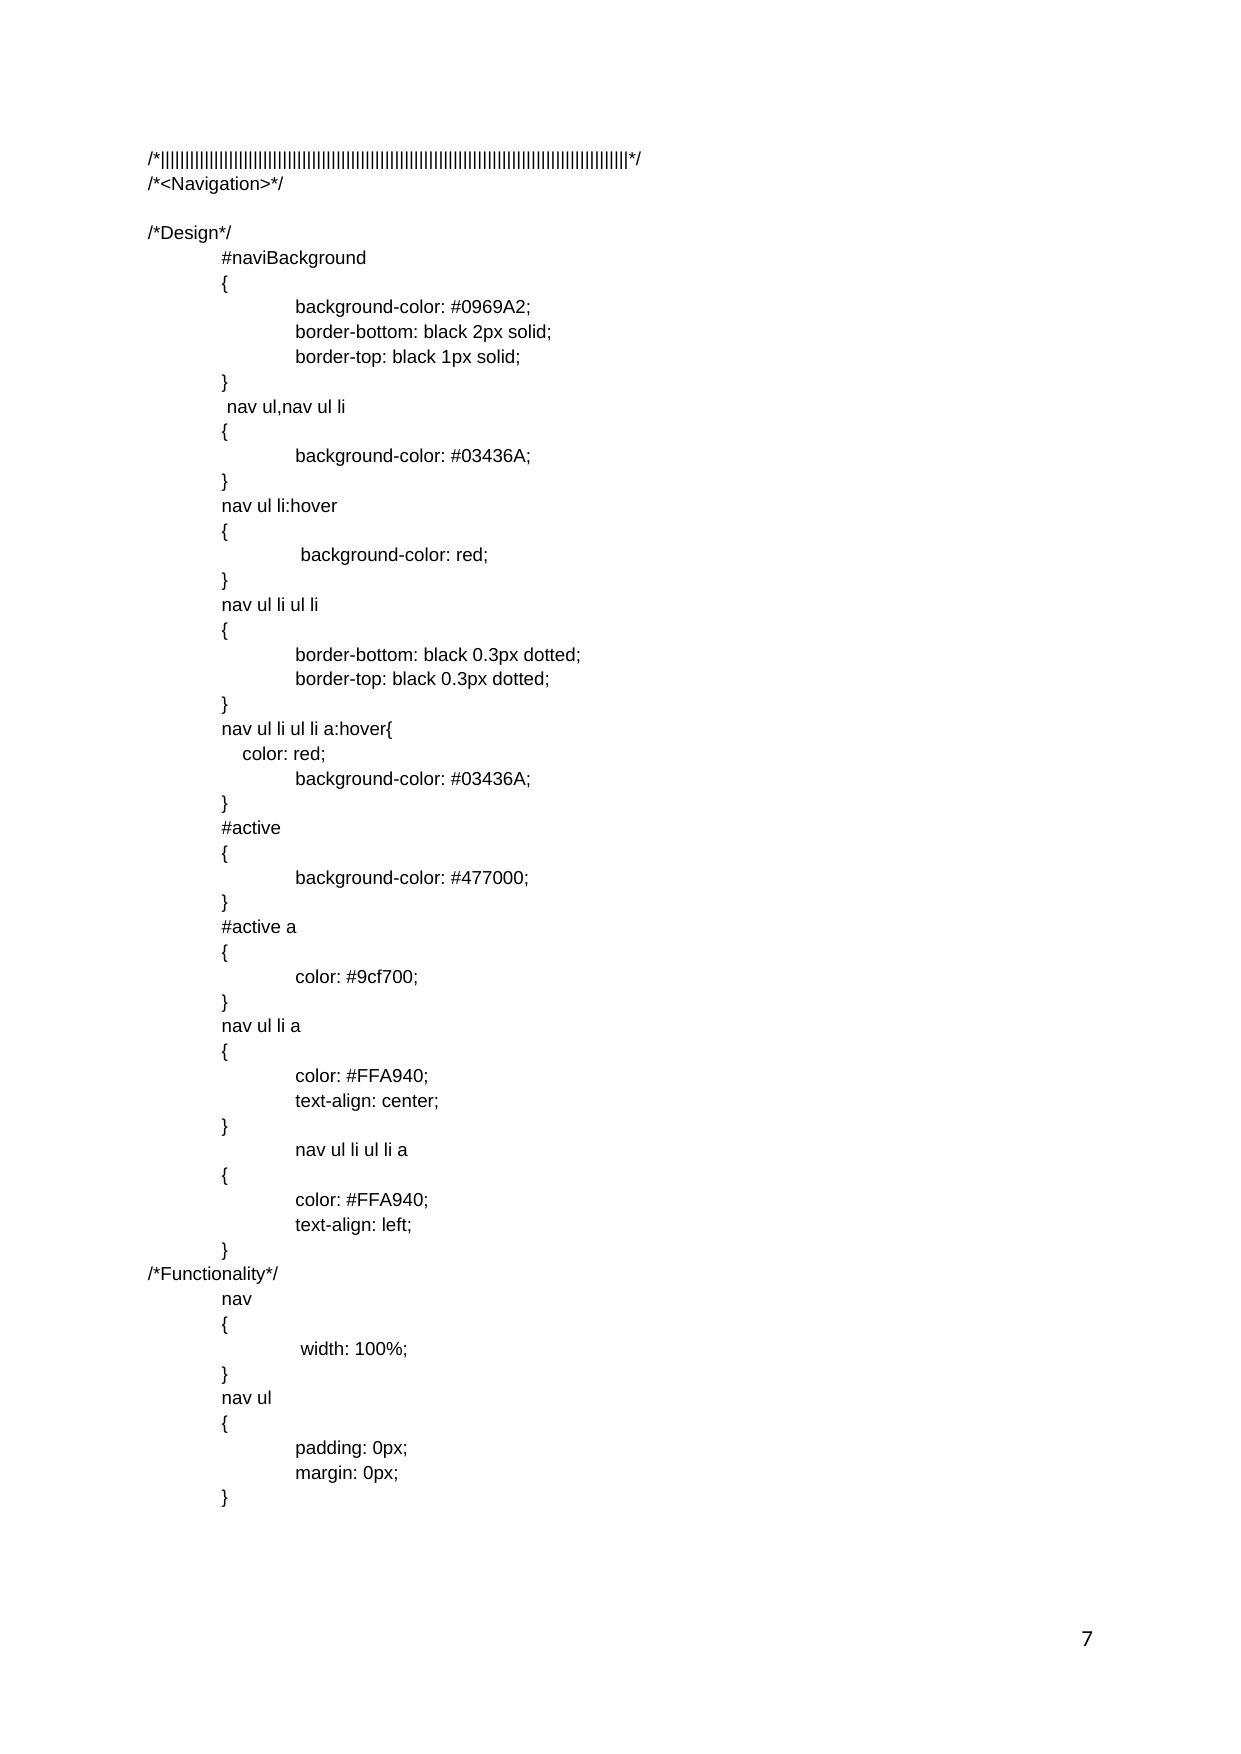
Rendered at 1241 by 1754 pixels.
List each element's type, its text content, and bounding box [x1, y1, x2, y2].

text /*Design*/ [148, 222, 1093, 243]
text nav ul li ul li a [148, 1139, 1093, 1161]
text nav ul li ul li a:hover{ [148, 718, 1093, 739]
text #naviBackground [148, 247, 1093, 268]
text } [148, 991, 1093, 1012]
text border-top: black 0.3px dotted; [148, 668, 1093, 690]
text { [148, 619, 1093, 640]
text #active a [148, 916, 1093, 938]
text { [148, 1040, 1093, 1062]
text } [148, 693, 1093, 714]
text /*Functionality*/ [148, 1263, 1093, 1285]
text { [148, 842, 1093, 863]
text } [148, 1114, 1093, 1136]
text background-color: red; [148, 544, 1093, 566]
text { [148, 519, 1093, 541]
text text-align: left; [148, 1214, 1093, 1235]
text { [148, 941, 1093, 962]
text } [148, 569, 1093, 591]
text nav ul li ul li [148, 594, 1093, 615]
text } [148, 371, 1093, 392]
text nav ul,nav ul li [148, 396, 1093, 417]
text margin: 0px; [148, 1462, 1093, 1483]
text } [148, 1362, 1093, 1384]
text nav ul [148, 1387, 1093, 1409]
text } [148, 891, 1093, 913]
text background-color: #03436A; [148, 767, 1093, 789]
text } [148, 1486, 1093, 1508]
text { [148, 420, 1093, 442]
text text-align: center; [148, 1090, 1093, 1111]
text border-top: black 1px solid; [148, 346, 1093, 367]
text { [148, 1164, 1093, 1186]
text { [148, 1313, 1093, 1334]
text } [148, 792, 1093, 814]
text } [148, 470, 1093, 491]
text nav ul li a [148, 1015, 1093, 1037]
text } [148, 1238, 1093, 1260]
text nav [148, 1288, 1093, 1309]
text #active [148, 817, 1093, 838]
text border-bottom: black 2px solid; [148, 321, 1093, 343]
text { [148, 1412, 1093, 1433]
text /*||||||||||||||||||||||||||||||||||||||||||||||||||||||||||||||||||||||||||||||||||||||||||||||||*/ [148, 148, 1093, 169]
text width: 100%; [148, 1338, 1093, 1359]
text background-color: #477000; [148, 867, 1093, 888]
text border-bottom: black 0.3px dotted; [148, 643, 1093, 665]
text color: #FFA940; [148, 1065, 1093, 1086]
text padding: 0px; [148, 1437, 1093, 1458]
text nav ul li:hover [148, 495, 1093, 516]
text color: #9cf700; [148, 966, 1093, 987]
text { [148, 272, 1093, 293]
text /*<Navigation>*/ [148, 172, 1093, 194]
text background-color: #03436A; [148, 445, 1093, 467]
text color: #FFA940; [148, 1189, 1093, 1210]
text background-color: #0969A2; [148, 296, 1093, 318]
text color: red; [148, 743, 1093, 764]
